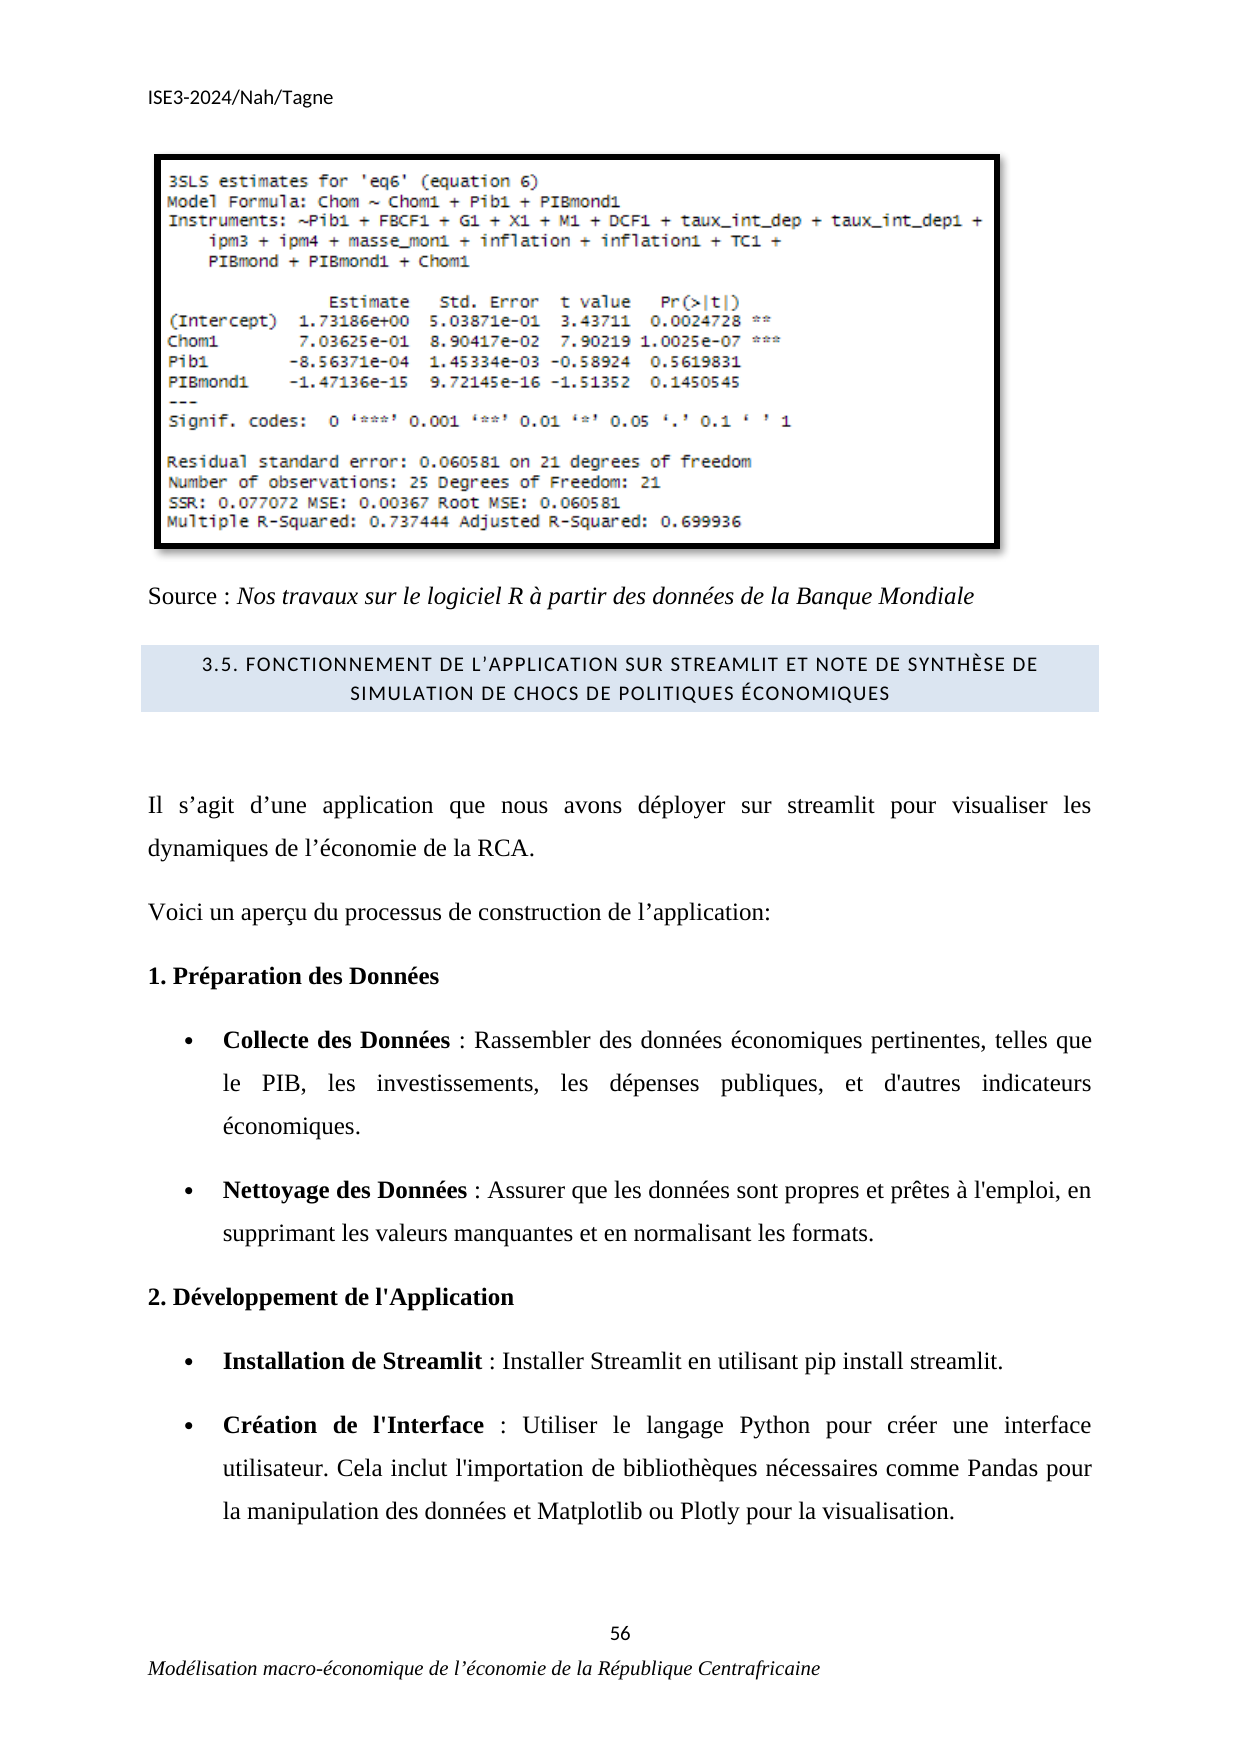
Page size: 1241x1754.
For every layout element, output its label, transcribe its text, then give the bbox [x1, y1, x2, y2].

list Nettoyage des Données : Assurer que les données sont propres et prêtes à l'emploi, en supprimant les valeurs manquantes et en normalisant les formats. [185, 1175, 1093, 1247]
picture [161, 160, 994, 543]
text 2. Développement de l'Application [148, 1282, 1093, 1311]
text Voici un aperçu du processus de construction de l’application: [148, 897, 1093, 926]
list Création de l'Interface : Utiliser le langage Python pour créer une interface utilisateur. Cela inclut l'importation de bibliothèques nécessaires comme Pandas pour la manipulation des données et Matplotlib ou Plotly pour la visualisation. [185, 1410, 1093, 1525]
list Installation de Streamlit : Installer Streamlit en utilisant pip install streamlit. [185, 1346, 1093, 1375]
text Il s’agit d’une application que nous avons déployer sur streamlit pour visualiser les dynamiques de l’économie de la RCA. [148, 790, 1093, 862]
list Collecte des Données : Rassembler des données économiques pertinentes, telles que le PIB, les investissements, les dépenses publiques, et d'autres indicateurs économiques. [185, 1025, 1093, 1140]
text 1. Préparation des Données [148, 961, 1093, 990]
subtitle 3.5. Fonctionnement de l’application sur streamlit et note de synthèse de simulation de chocs de politiques économiques [148, 651, 1093, 706]
